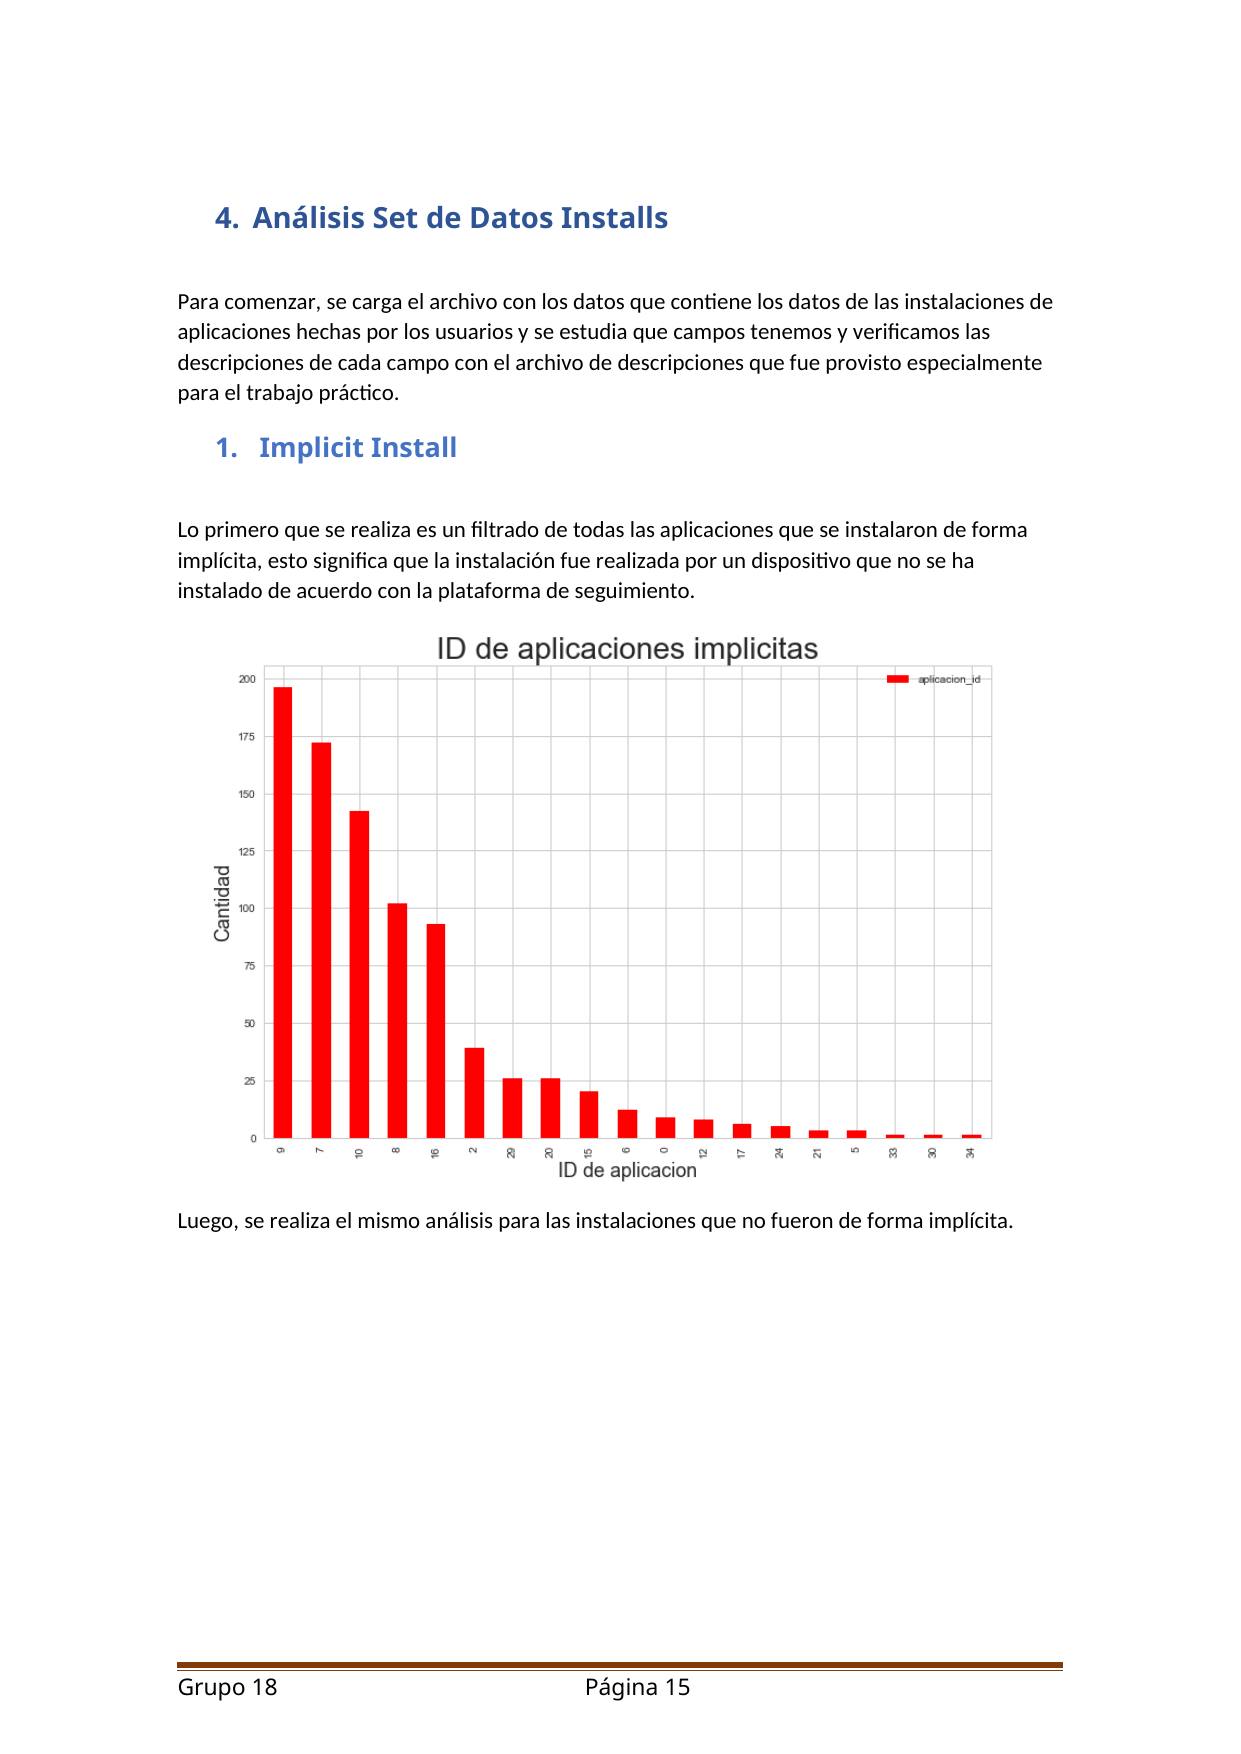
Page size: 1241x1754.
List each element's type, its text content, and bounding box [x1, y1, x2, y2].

text Para comenzar, se carga el archivo con los datos que contiene los datos de las instalaciones de aplicaciones hechas por los usuarios y se estudia que campos tenemos y verificamos las descripciones de cada campo con el archivo de descripciones que fue provisto especialmente para el trabajo práctico. [177, 287, 1063, 406]
text Luego, se realiza el mismo análisis para las instalaciones que no fueron de forma implícita. [177, 1207, 1063, 1235]
subtitle Análisis Set de Datos Installs [215, 198, 1063, 237]
subtitle Implicit Install [215, 429, 1063, 466]
picture [177, 622, 1063, 1188]
text Lo primero que se realiza es un filtrado de todas las aplicaciones que se instalaron de forma implícita, esto significa que la instalación fue realizada por un dispositivo que no se ha instalado de acuerdo con la plataforma de seguimiento. [177, 516, 1063, 604]
